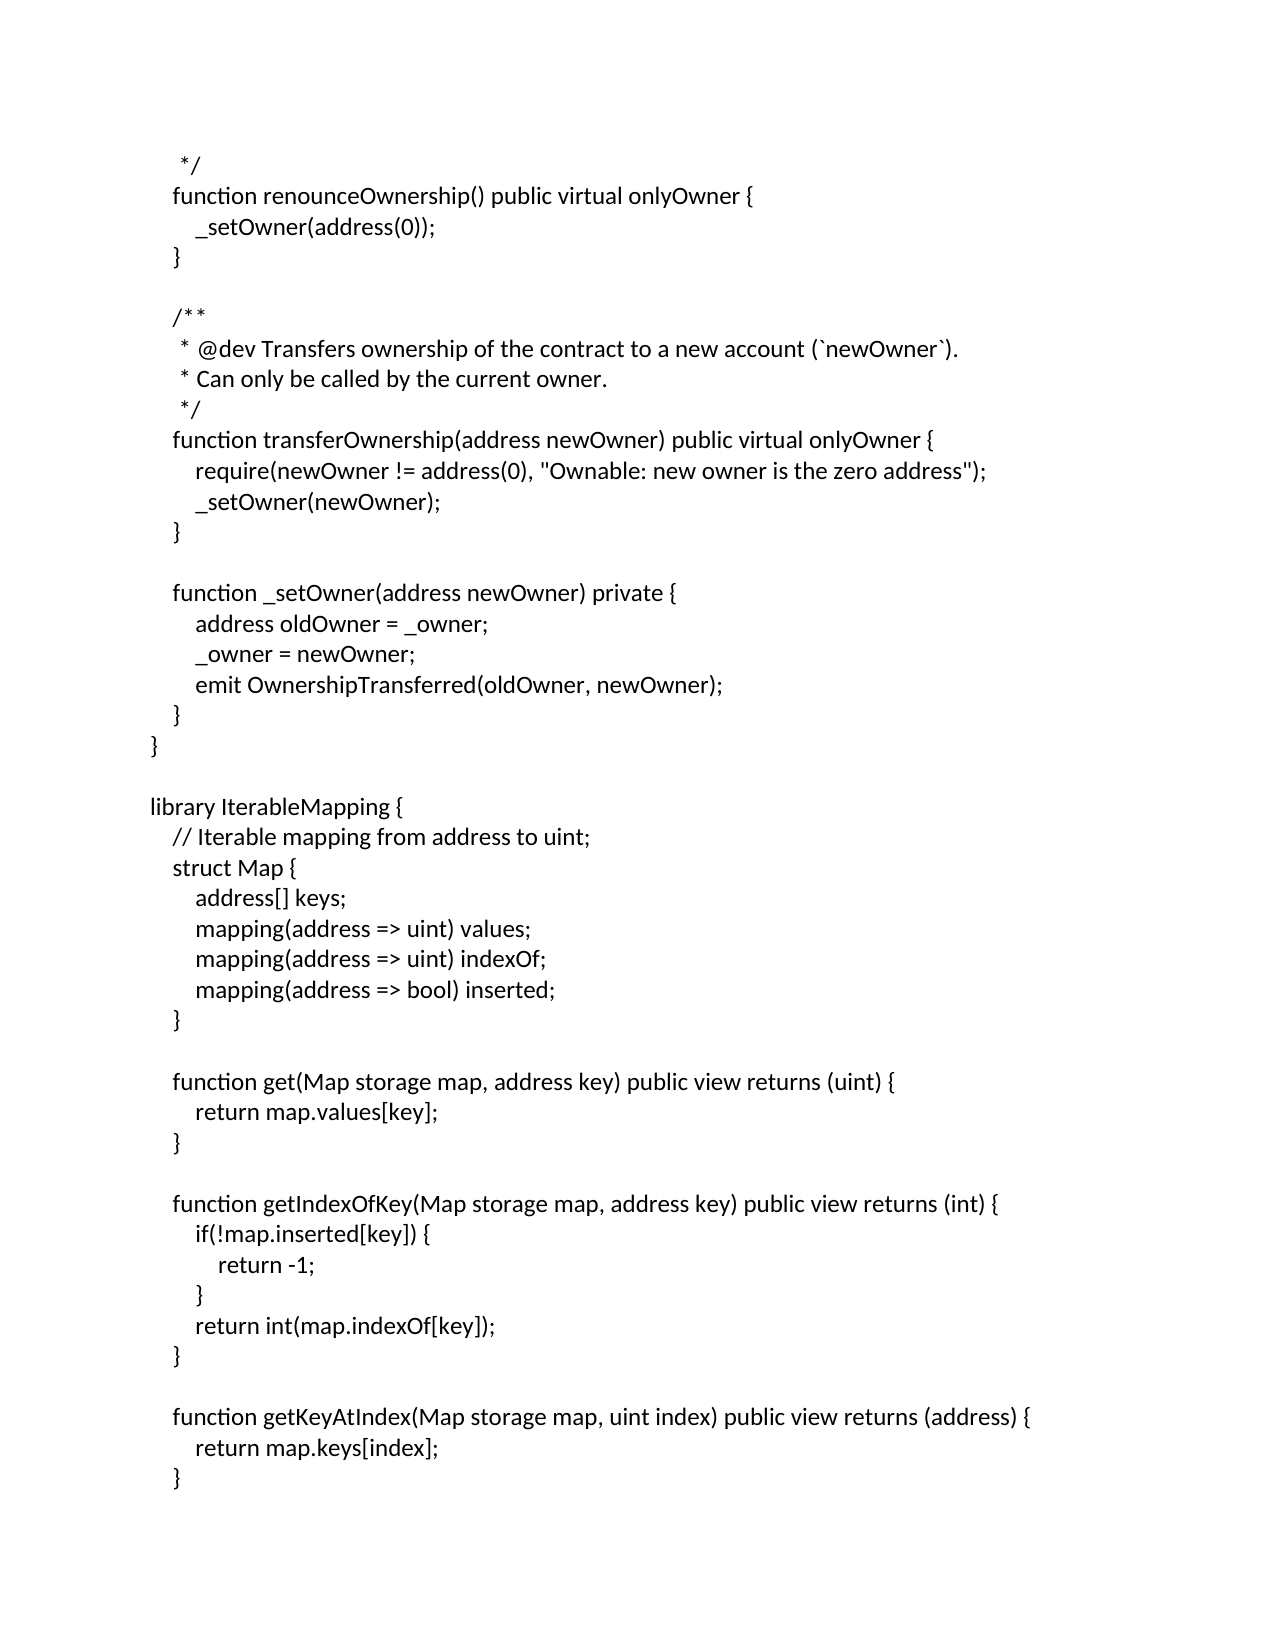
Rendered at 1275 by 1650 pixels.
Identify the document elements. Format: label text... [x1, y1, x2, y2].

text function transferOwnership(address newOwner) public virtual onlyOwner { [150, 425, 1125, 455]
text emit OwnershipTransferred(oldOwner, newOwner); [150, 669, 1125, 699]
text */ [150, 394, 1125, 425]
text } [150, 1127, 1125, 1157]
text * Can only be called by the current owner. [150, 364, 1125, 394]
text function _setOwner(address newOwner) private { [150, 577, 1125, 608]
text _owner = newOwner; [150, 638, 1125, 669]
text address oldOwner = _owner; [150, 608, 1125, 638]
text return map.values[key]; [150, 1096, 1125, 1127]
text /** [150, 303, 1125, 333]
text address[] keys; [150, 882, 1125, 913]
text mapping(address => uint) indexOf; [150, 943, 1125, 974]
text return int(map.indexOf[key]); [150, 1310, 1125, 1340]
text _setOwner(newOwner); [150, 486, 1125, 516]
text function getIndexOfKey(Map storage map, address key) public view returns (int) { [150, 1188, 1125, 1218]
text struct Map { [150, 852, 1125, 882]
text return map.keys[index]; [150, 1432, 1125, 1462]
text } [150, 1279, 1125, 1310]
text } [150, 1340, 1125, 1371]
text } [150, 242, 1125, 272]
text function renounceOwnership() public virtual onlyOwner { [150, 181, 1125, 211]
text } [150, 699, 1125, 730]
text } [150, 1004, 1125, 1035]
text } [150, 516, 1125, 547]
text function getKeyAtIndex(Map storage map, uint index) public view returns (address) { [150, 1401, 1125, 1432]
text mapping(address => uint) values; [150, 913, 1125, 943]
text function get(Map storage map, address key) public view returns (uint) { [150, 1066, 1125, 1096]
text } [150, 1462, 1125, 1493]
text return -1; [150, 1249, 1125, 1279]
text library IterableMapping { [150, 791, 1125, 821]
text require(newOwner != address(0), "Ownable: new owner is the zero address"); [150, 455, 1125, 486]
text mapping(address => bool) inserted; [150, 974, 1125, 1004]
text if(!map.inserted[key]) { [150, 1218, 1125, 1249]
text * @dev Transfers ownership of the contract to a new account (`newOwner`). [150, 333, 1125, 364]
text // Iterable mapping from address to uint; [150, 821, 1125, 852]
text */ [150, 150, 1125, 181]
text _setOwner(address(0)); [150, 211, 1125, 242]
text } [150, 730, 1125, 760]
